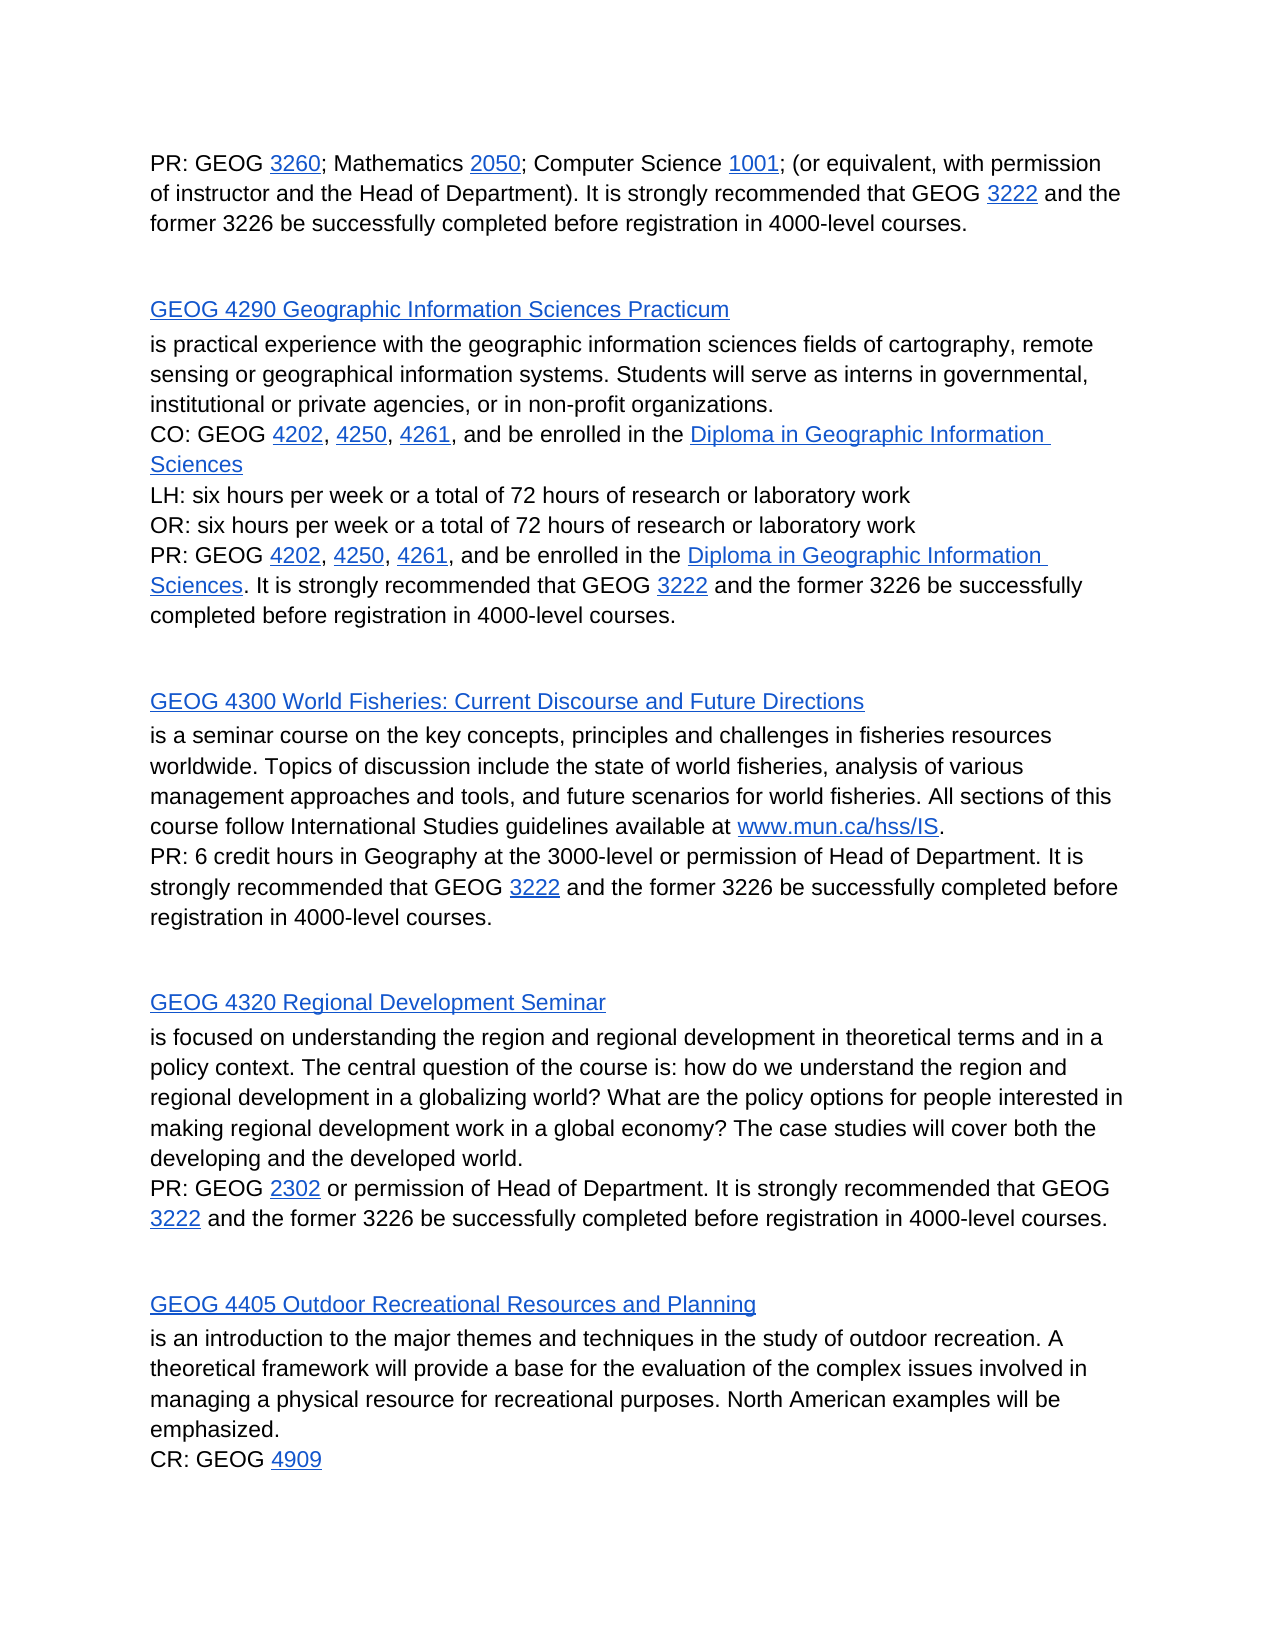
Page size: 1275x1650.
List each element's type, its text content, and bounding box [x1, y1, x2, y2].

text PR: GEOG 2302 or permission of Head of Department. It is strongly recommended that GEOG 3222 and the former 3226 be successfully completed before registration in 4000-level courses. [150, 1175, 1125, 1231]
text OR: six hours per week or a total of 72 hours of research or laboratory work [150, 512, 1125, 538]
text CO: GEOG 4202, 4250, 4261, and be enrolled in the Diploma in Geographic Information Sciences [150, 421, 1125, 478]
text PR: 6 credit hours in Geography at the 3000-level or permission of Head of Department. It is strongly recommended that GEOG 3222 and the former 3226 be successfully completed before registration in 4000-level courses. [150, 843, 1125, 930]
subtitle GEOG 4290 Geographic Information Sciences Practicum [150, 296, 1125, 322]
subtitle GEOG 4300 World Fisheries: Current Discourse and Future Directions [150, 688, 1125, 714]
text is an introduction to the major themes and techniques in the study of outdoor recreation. A theoretical framework will provide a base for the evaluation of the complex issues involved in managing a physical resource for recreational purposes. North American examples will be emphasized. [150, 1325, 1125, 1442]
text LH: six hours per week or a total of 72 hours of research or laboratory work [150, 482, 1125, 508]
text is focused on understanding the region and regional development in theoretical terms and in a policy context. The central question of the course is: how do we understand the region and regional development in a globalizing world? What are the policy options for people interested in making regional development work in a global economy? The case studies will cover both the developing and the developed world. [150, 1024, 1125, 1171]
text is practical experience with the geographic information sciences fields of cartography, remote sensing or geographical information systems. Students will serve as interns in governmental, institutional or private agencies, or in non-profit organizations. [150, 331, 1125, 417]
text CR: GEOG 4909 [150, 1446, 1125, 1472]
text PR: GEOG 4202, 4250, 4261, and be enrolled in the Diploma in Geographic Information Sciences. It is strongly recommended that GEOG 3222 and the former 3226 be successfully completed before registration in 4000-level courses. [150, 542, 1125, 629]
subtitle GEOG 4405 Outdoor Recreational Resources and Planning [150, 1291, 1125, 1317]
text is a seminar course on the key concepts, principles and challenges in fisheries resources worldwide. Topics of discussion include the state of world fisheries, analysis of various management approaches and tools, and future scenarios for world fisheries. All sections of this course follow International Studies guidelines available at www.mun.ca/hss/IS. [150, 722, 1125, 839]
subtitle GEOG 4320 Regional Development Seminar [150, 989, 1125, 1016]
text PR: GEOG 3260; Mathematics 2050; Computer Science 1001; (or equivalent, with permission of instructor and the Head of Department). It is strongly recommended that GEOG 3222 and the former 3226 be successfully completed before registration in 4000-level courses. [150, 150, 1125, 237]
